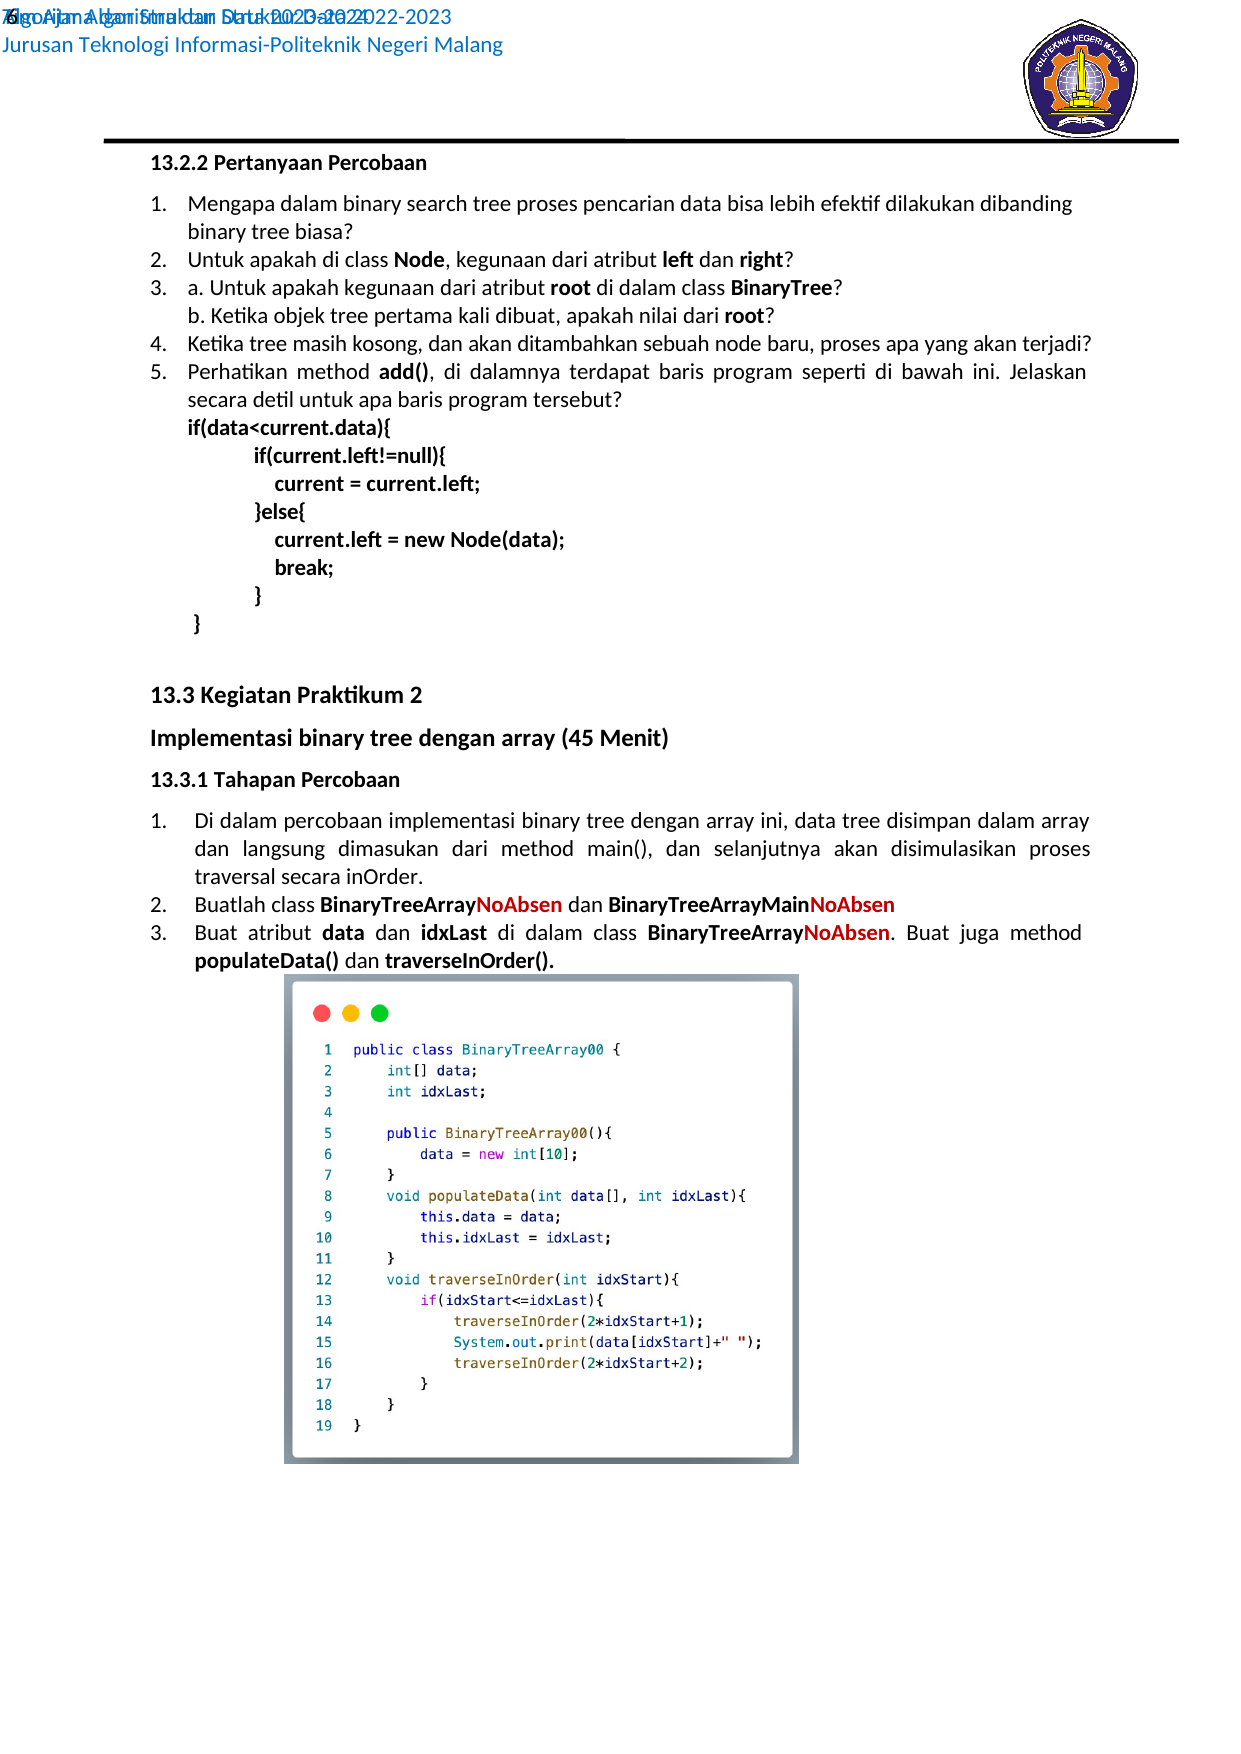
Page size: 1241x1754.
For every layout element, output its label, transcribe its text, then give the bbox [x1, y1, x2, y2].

list Kegiatan Praktikum 2 [150, 679, 1103, 710]
list a. Untuk apakah kegunaan dari atribut root di dalam class BinaryTree? [150, 273, 1103, 301]
text if(data<current.data){ [187, 413, 1103, 441]
list Mengapa dalam binary search tree proses pencarian data bisa lebih efektif dilakukan dibanding binary tree biasa? [150, 189, 1091, 245]
list Buat atribut data dan idxLast di dalam class BinaryTreeArrayNoAbsen. Buat juga method [150, 918, 1103, 946]
text } [253, 581, 1103, 609]
text }else{ [253, 497, 1103, 525]
text populateData() dan traverseInOrder(). [194, 946, 1103, 974]
list Ketika tree masih kosong, dan akan ditambahkan sebuah node baru, proses apa yang akan terjadi? [150, 329, 1103, 357]
text } [193, 609, 1103, 637]
picture [1023, 19, 1138, 138]
list Untuk apakah di class Node, kegunaan dari atribut left dan right? [150, 245, 1103, 273]
text current.left = new Node(data); break; [274, 525, 619, 581]
list Buatlah class BinaryTreeArrayNoAbsen dan BinaryTreeArrayMainNoAbsen [150, 890, 1103, 918]
text if(current.left!=null){ current = current.left; [253, 441, 514, 497]
picture [284, 974, 799, 1464]
list Perhatikan method add(), di dalamnya terdapat baris program seperti di bawah ini. Jelaskan secara detil untuk apa baris program tersebut? [150, 357, 1091, 413]
list Tahapan Percobaan [150, 765, 1103, 793]
list Di dalam percobaan implementasi binary tree dengan array ini, data tree disimpan dalam array dan langsung dimasukan dari method main(), dan selanjutnya akan disimulasikan proses traversal secara inOrder. [150, 806, 1091, 890]
list Pertanyaan Percobaan [150, 148, 1103, 177]
text Implementasi binary tree dengan array (45 Menit) [150, 722, 1103, 753]
text b. Ketika objek tree pertama kali dibuat, apakah nilai dari root? [187, 301, 1103, 329]
